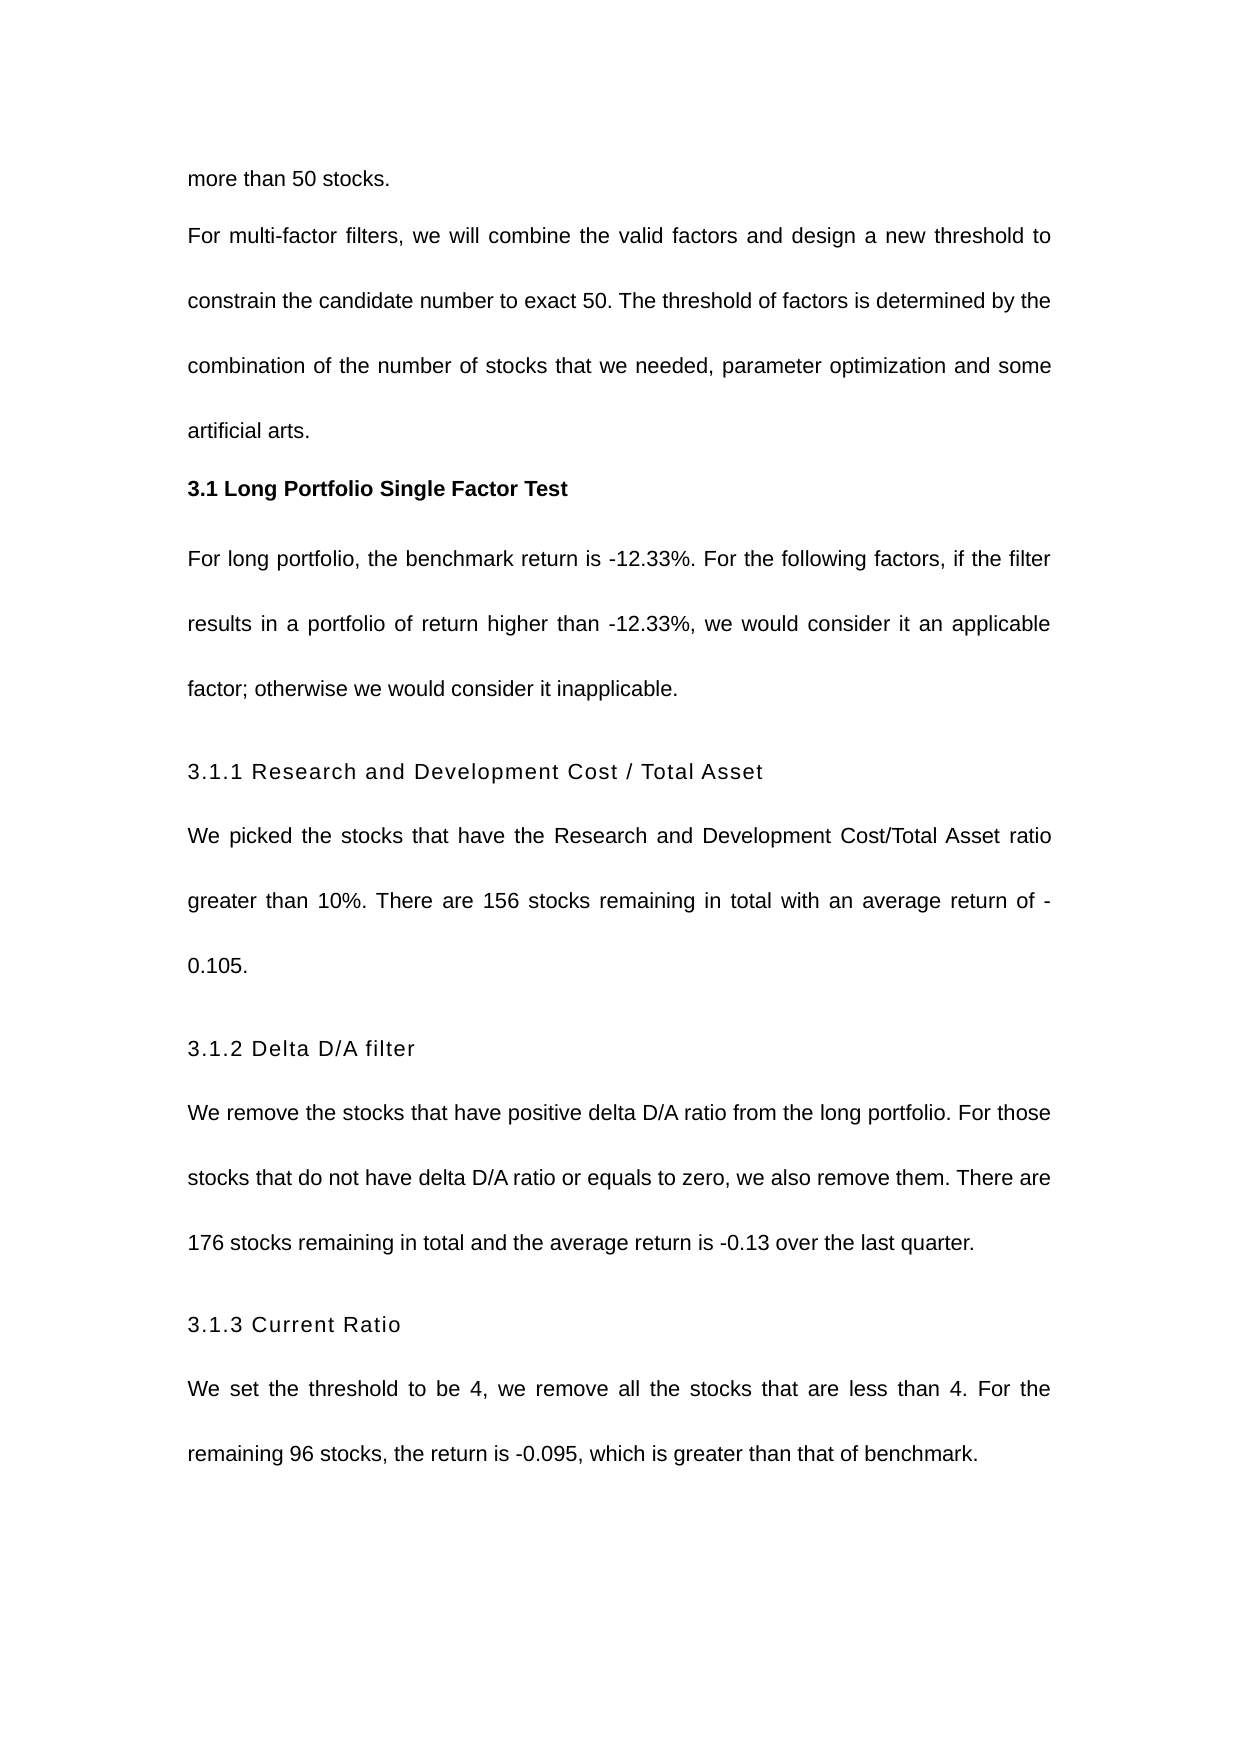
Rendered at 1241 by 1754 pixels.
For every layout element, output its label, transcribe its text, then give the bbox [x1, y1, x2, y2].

text We picked the stocks that have the Research and Development Cost/Total Asset ratio greater than 10%. There are 156 stocks remaining in total with an average return of -0.105. [187, 819, 1053, 982]
text We remove the stocks that have positive delta D/A ratio from the long portfolio. For those stocks that do not have delta D/A ratio or equals to zero, we also remove them. There are 176 stocks remaining in total and the average return is -0.13 over the last quarter. [187, 1096, 1053, 1258]
subtitle 3.1.2 Delta D/A filter [187, 1032, 1053, 1064]
text For long portfolio, the benchmark return is -12.33%. For the following factors, if the filter results in a portfolio of return higher than -12.33%, we would consider it an applicable factor; otherwise we would consider it inapplicable. [187, 543, 1053, 705]
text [187, 162, 1053, 194]
text We set the threshold to be 4, we remove all the stocks that are less than 4. For the remaining 96 stocks, the return is -0.095, which is greater than that of benchmark. [187, 1373, 1053, 1470]
subtitle 3.1.1 Research and Development Cost / Total Asset [187, 755, 1053, 788]
subtitle 3.1.3 Current Ratio [187, 1309, 1053, 1341]
subtitle 3.1 Long Portfolio Single Factor Test [187, 472, 1053, 505]
text For multi-factor filters, we will combine the valid factors and design a new threshold to constrain the candidate number to exact 50. The threshold of factors is determined by the combination of the number of stocks that we needed, parameter optimization and some artificial arts. [187, 220, 1053, 447]
